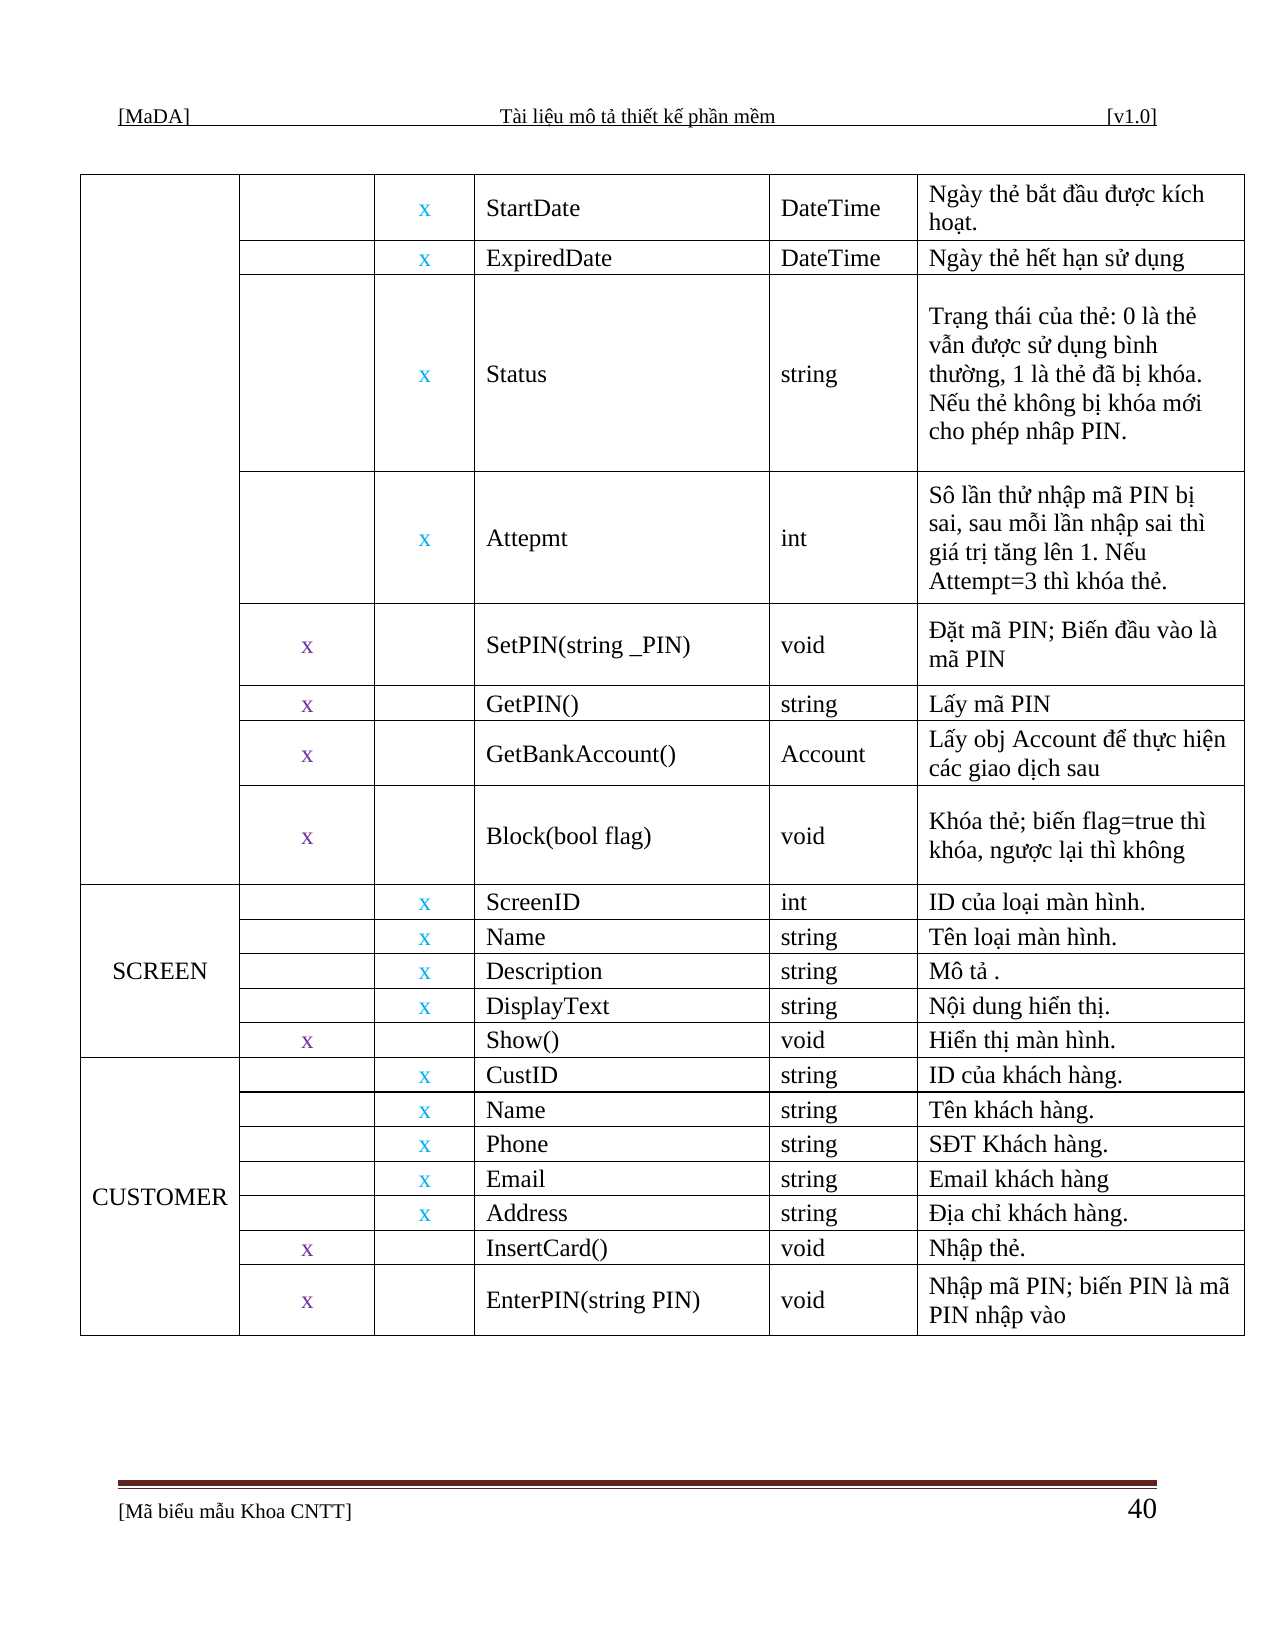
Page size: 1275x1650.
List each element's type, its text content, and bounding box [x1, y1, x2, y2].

table_cell [240, 1093, 374, 1126]
table_cell GetPIN() [475, 686, 769, 720]
table_cell x [375, 920, 474, 953]
table_cell void [770, 604, 917, 685]
table_cell [375, 721, 474, 785]
table_cell ID của loại màn hình. [918, 885, 1244, 918]
table_cell string [770, 275, 917, 471]
table_cell Account [770, 721, 917, 785]
table_cell Khóa thẻ; biến flag=true thì khóa, ngược lại thì không [918, 786, 1244, 884]
table_cell SCREEN [81, 885, 239, 1057]
table_cell DisplayText [475, 989, 769, 1022]
table_cell string [770, 1162, 917, 1195]
table_cell Ngày thẻ bắt đầu được kích hoạt. [918, 175, 1244, 240]
table_cell CUSTOMER [81, 1058, 239, 1334]
table_cell ID của khách hàng. [918, 1058, 1244, 1091]
table_cell [375, 1231, 474, 1264]
table_cell int [770, 885, 917, 918]
table_cell Nhập thẻ. [918, 1231, 1244, 1264]
table_cell Attepmt [475, 472, 769, 602]
table_cell CustID [475, 1058, 769, 1091]
table_cell [375, 1023, 474, 1057]
table_cell Show() [475, 1023, 769, 1057]
table_cell [240, 954, 374, 988]
table_cell x [375, 989, 474, 1022]
table_cell x [375, 175, 474, 240]
table_cell x [375, 1093, 474, 1126]
table_cell SĐT Khách hàng. [918, 1127, 1244, 1161]
table_cell [240, 989, 374, 1022]
table_cell void [770, 1023, 917, 1057]
table_cell Tên khách hàng. [918, 1093, 1244, 1126]
table_cell [240, 920, 374, 953]
table_cell Name [475, 920, 769, 953]
table_cell DateTime [770, 241, 917, 274]
table_cell string [770, 954, 917, 988]
table_cell Email [475, 1162, 769, 1195]
table_cell [240, 1196, 374, 1230]
table_cell GetBankAccount() [475, 721, 769, 785]
table_cell int [770, 472, 917, 602]
table_cell [240, 885, 374, 918]
table_cell [240, 1162, 374, 1195]
table_cell x [375, 954, 474, 988]
table_cell Block(bool flag) [475, 786, 769, 884]
table_cell Name [475, 1093, 769, 1126]
table_cell x [240, 1023, 374, 1057]
table_cell string [770, 920, 917, 953]
table_cell x [240, 786, 374, 884]
table_cell Địa chỉ khách hàng. [918, 1196, 1244, 1230]
table_cell Lấy mã PIN [918, 686, 1244, 720]
table_cell void [770, 1231, 917, 1264]
table_cell string [770, 1093, 917, 1126]
table_cell [240, 241, 374, 274]
table_cell x [375, 885, 474, 918]
table_cell StartDate [475, 175, 769, 240]
table_cell DateTime [770, 175, 917, 240]
table_cell Trạng thái của thẻ: 0 là thẻ vẫn được sử dụng bình thường, 1 là thẻ đã bị khóa. Nếu thẻ không bị khóa mới cho phép nhâp PIN. [918, 275, 1244, 471]
table_cell Lấy obj Account để thực hiện các giao dịch sau [918, 721, 1244, 785]
table_cell x [375, 1196, 474, 1230]
table_cell Status [475, 275, 769, 471]
table_cell x [240, 604, 374, 685]
table_cell [240, 275, 374, 471]
table_cell Phone [475, 1127, 769, 1161]
table_cell void [770, 786, 917, 884]
table_cell Nội dung hiển thị. [918, 989, 1244, 1022]
table_cell x [375, 275, 474, 471]
table_cell [375, 786, 474, 884]
table_cell string [770, 1058, 917, 1091]
table_cell InsertCard() [475, 1231, 769, 1264]
table_cell void [770, 1265, 917, 1334]
table_cell x [240, 721, 374, 785]
table_cell x [375, 1058, 474, 1091]
table_cell [375, 1265, 474, 1334]
table_cell Ngày thẻ hết hạn sử dụng [918, 241, 1244, 274]
table_cell Address [475, 1196, 769, 1230]
table_cell Mô tả . [918, 954, 1244, 988]
table_cell [240, 472, 374, 602]
table_cell x [375, 1127, 474, 1161]
table_cell x [240, 1231, 374, 1264]
table_cell [240, 175, 374, 240]
table_cell ScreenID [475, 885, 769, 918]
table_cell [375, 604, 474, 685]
table_cell x [240, 1265, 374, 1334]
table_cell Description [475, 954, 769, 988]
table_cell string [770, 1196, 917, 1230]
table_cell [240, 1127, 374, 1161]
table_cell Hiển thị màn hình. [918, 1023, 1244, 1057]
table_cell string [770, 989, 917, 1022]
table_cell string [770, 686, 917, 720]
table_cell Đặt mã PIN; Biến đầu vào là mã PIN [918, 604, 1244, 685]
table_cell x [375, 472, 474, 602]
table_cell Nhập mã PIN; biến PIN là mã PIN nhập vào [918, 1265, 1244, 1334]
table_cell x [375, 1162, 474, 1195]
table_cell ExpiredDate [475, 241, 769, 274]
table_cell Email khách hàng [918, 1162, 1244, 1195]
table_cell SetPIN(string _PIN) [475, 604, 769, 685]
table_cell Sô lần thử nhập mã PIN bị sai, sau mỗi lần nhập sai thì giá trị tăng lên 1. Nếu Attempt=3 thì khóa thẻ. [918, 472, 1244, 602]
table_cell string [770, 1127, 917, 1161]
table_cell x [240, 686, 374, 720]
table_cell EnterPIN(string PIN) [475, 1265, 769, 1334]
table_cell x [375, 241, 474, 274]
table_cell [375, 686, 474, 720]
table_cell Tên loại màn hình. [918, 920, 1244, 953]
table_cell [240, 1058, 374, 1091]
